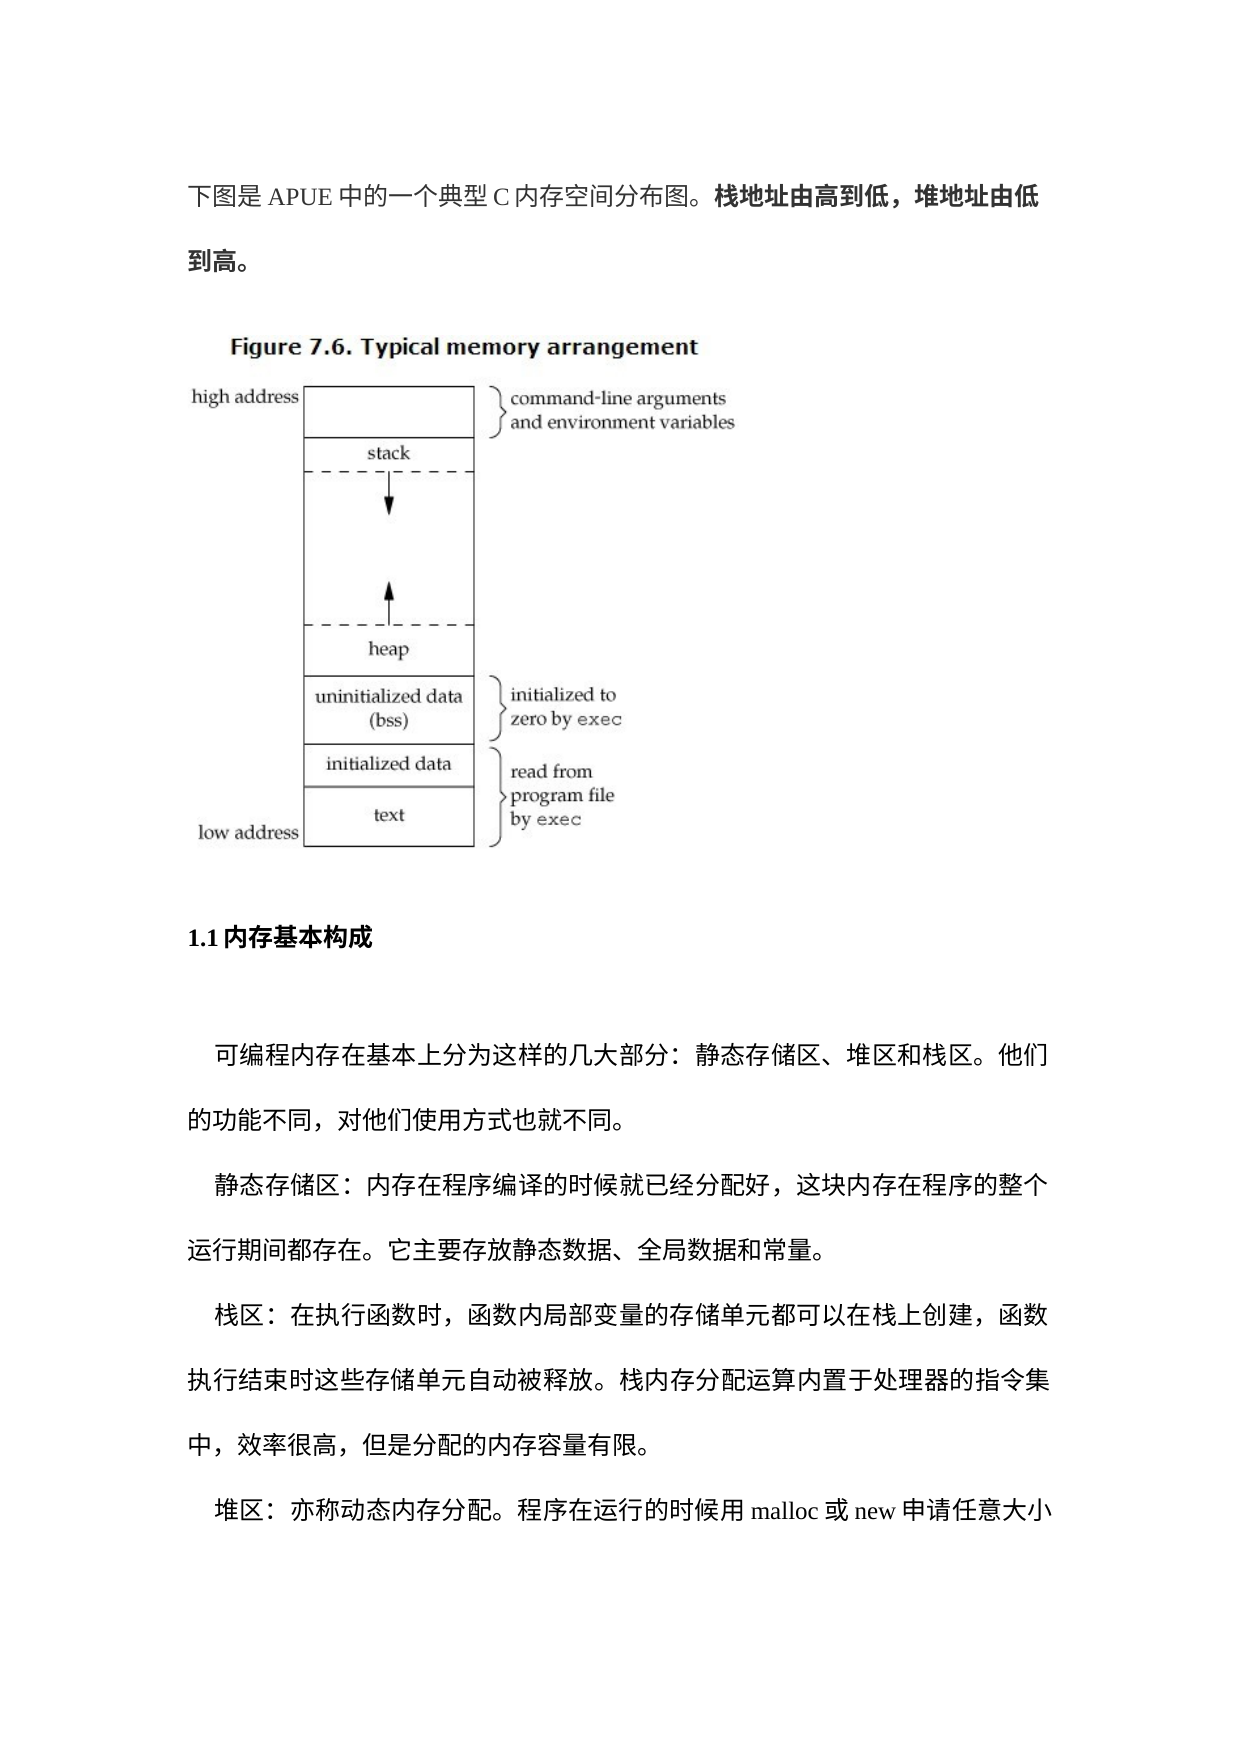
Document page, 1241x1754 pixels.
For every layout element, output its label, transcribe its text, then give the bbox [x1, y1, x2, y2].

text 下图是APUE中的一个典型C内存空间分布图。栈地址由高到低，堆地址由低到高。 [187, 162, 1053, 292]
text 静态存储区：内存在程序编译的时候就已经分配好，这块内存在程序的整个运行期间都存在。它主要存放静态数据、全局数据和常量。 [187, 1151, 1053, 1281]
text 栈区：在执行函数时，函数内局部变量的存储单元都可以在栈上创建，函数执行结束时这些存储单元自动被释放。栈内存分配运算内置于处理器的指令集中，效率很高，但是分配的内存容量有限。 [187, 1281, 1053, 1476]
picture [187, 335, 739, 859]
text 可编程内存在基本上分为这样的几大部分：静态存储区、堆区和栈区。他们的功能不同，对他们使用方式也就不同。 [187, 1021, 1053, 1151]
subtitle 1.1内存基本构成 [187, 903, 1053, 968]
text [187, 1476, 1053, 1541]
